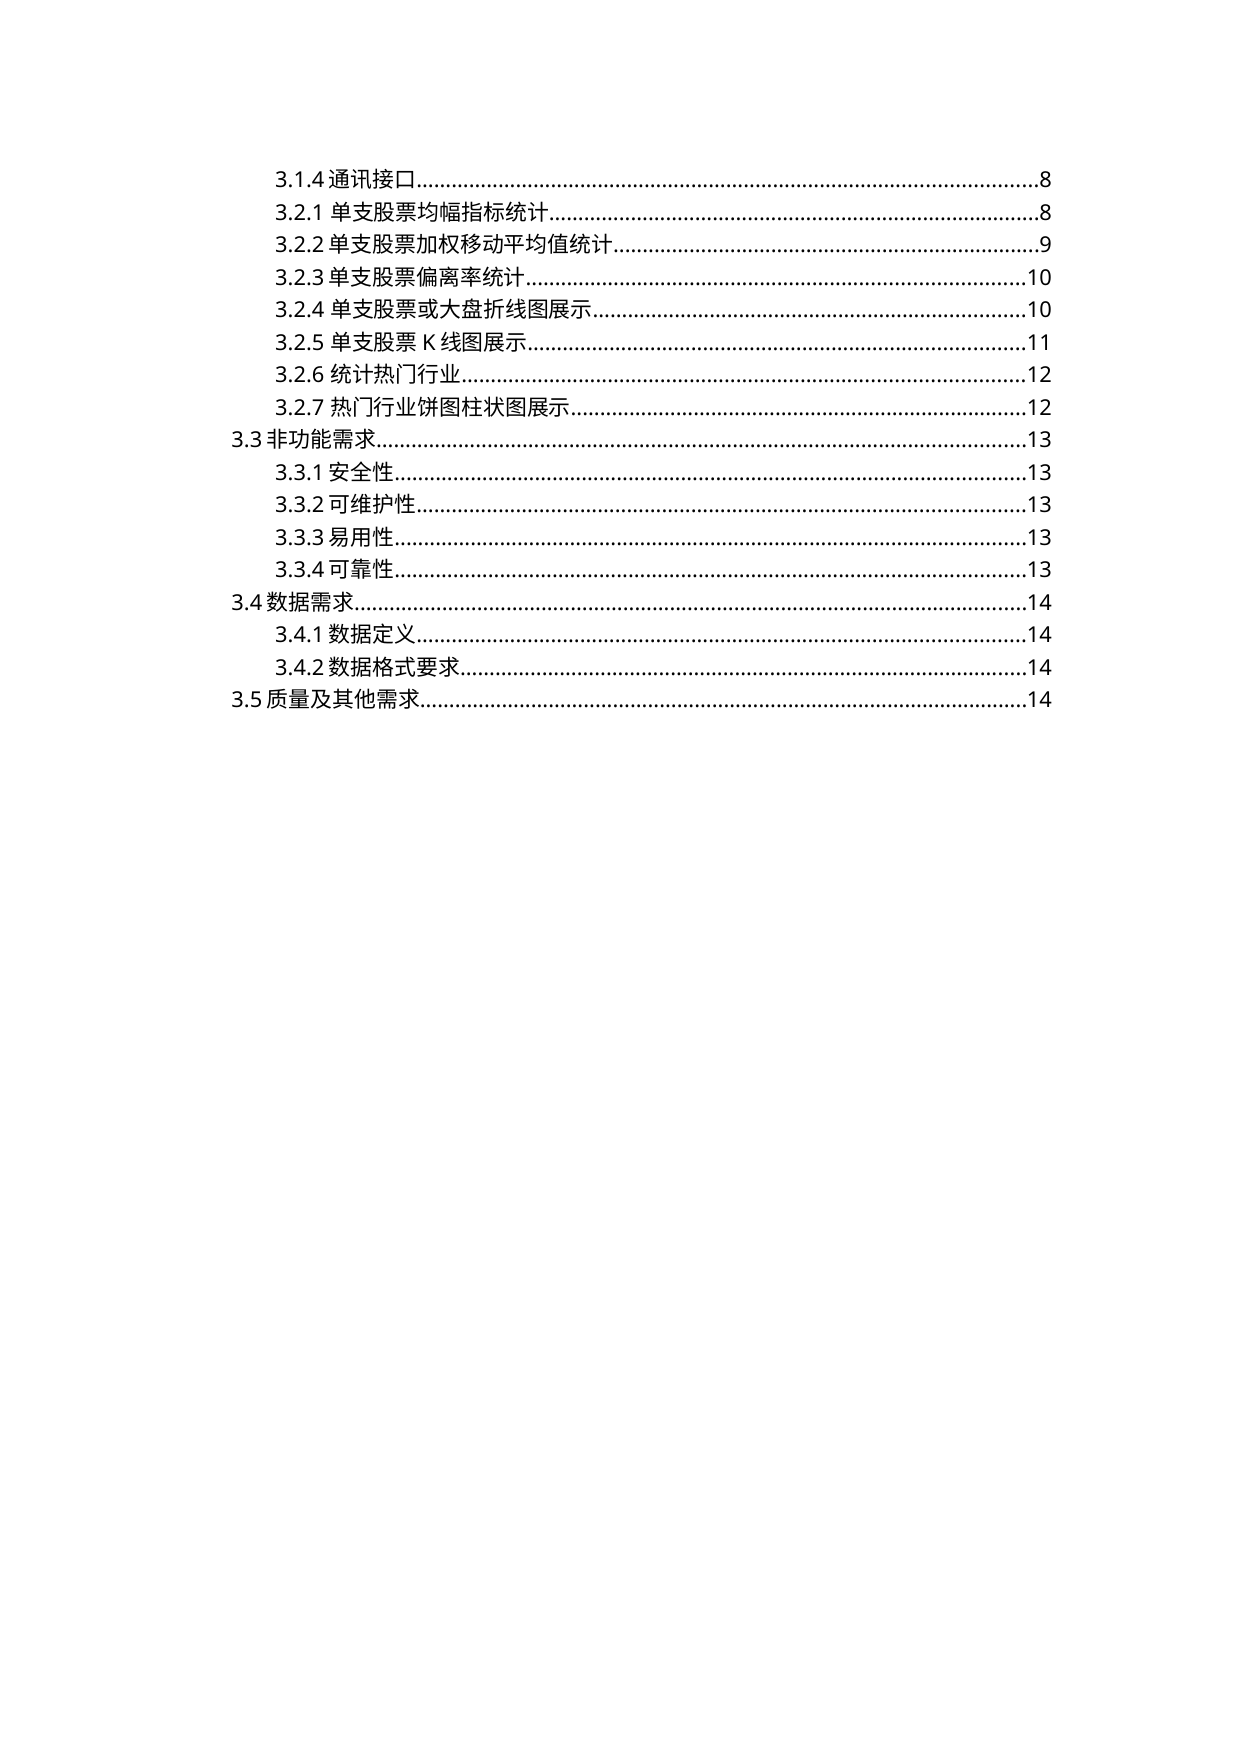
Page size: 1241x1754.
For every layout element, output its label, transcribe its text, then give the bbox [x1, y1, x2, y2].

text 3.2.6 统计热门行业 12 [275, 357, 1053, 389]
text 3.2.2单支股票加权移动平均值统计 9 [275, 227, 1053, 259]
text 3.3.3易用性 13 [275, 519, 1053, 552]
text 3.3.2可维护性 13 [275, 487, 1053, 519]
text 3.2.3单支股票偏离率统计 10 [275, 259, 1053, 292]
text 3.4.2数据格式要求 14 [275, 649, 1053, 682]
text 3.2.4 单支股票或大盘折线图展示 10 [275, 292, 1053, 324]
text 3.3非功能需求 13 [231, 422, 1053, 454]
text 3.2.5 单支股票K线图展示 11 [275, 324, 1053, 357]
text 3.5质量及其他需求 14 [231, 682, 1053, 714]
text 3.1.4通讯接口 8 [275, 162, 1053, 194]
text 3.2.7 热门行业饼图柱状图展示 12 [275, 389, 1053, 422]
text 3.3.1安全性 13 [275, 454, 1053, 487]
text 3.3.4可靠性 13 [275, 552, 1053, 584]
text 3.2.1 单支股票均幅指标统计 8 [275, 194, 1053, 227]
text 3.4.1数据定义 14 [275, 617, 1053, 649]
text 3.4数据需求 14 [231, 584, 1053, 617]
